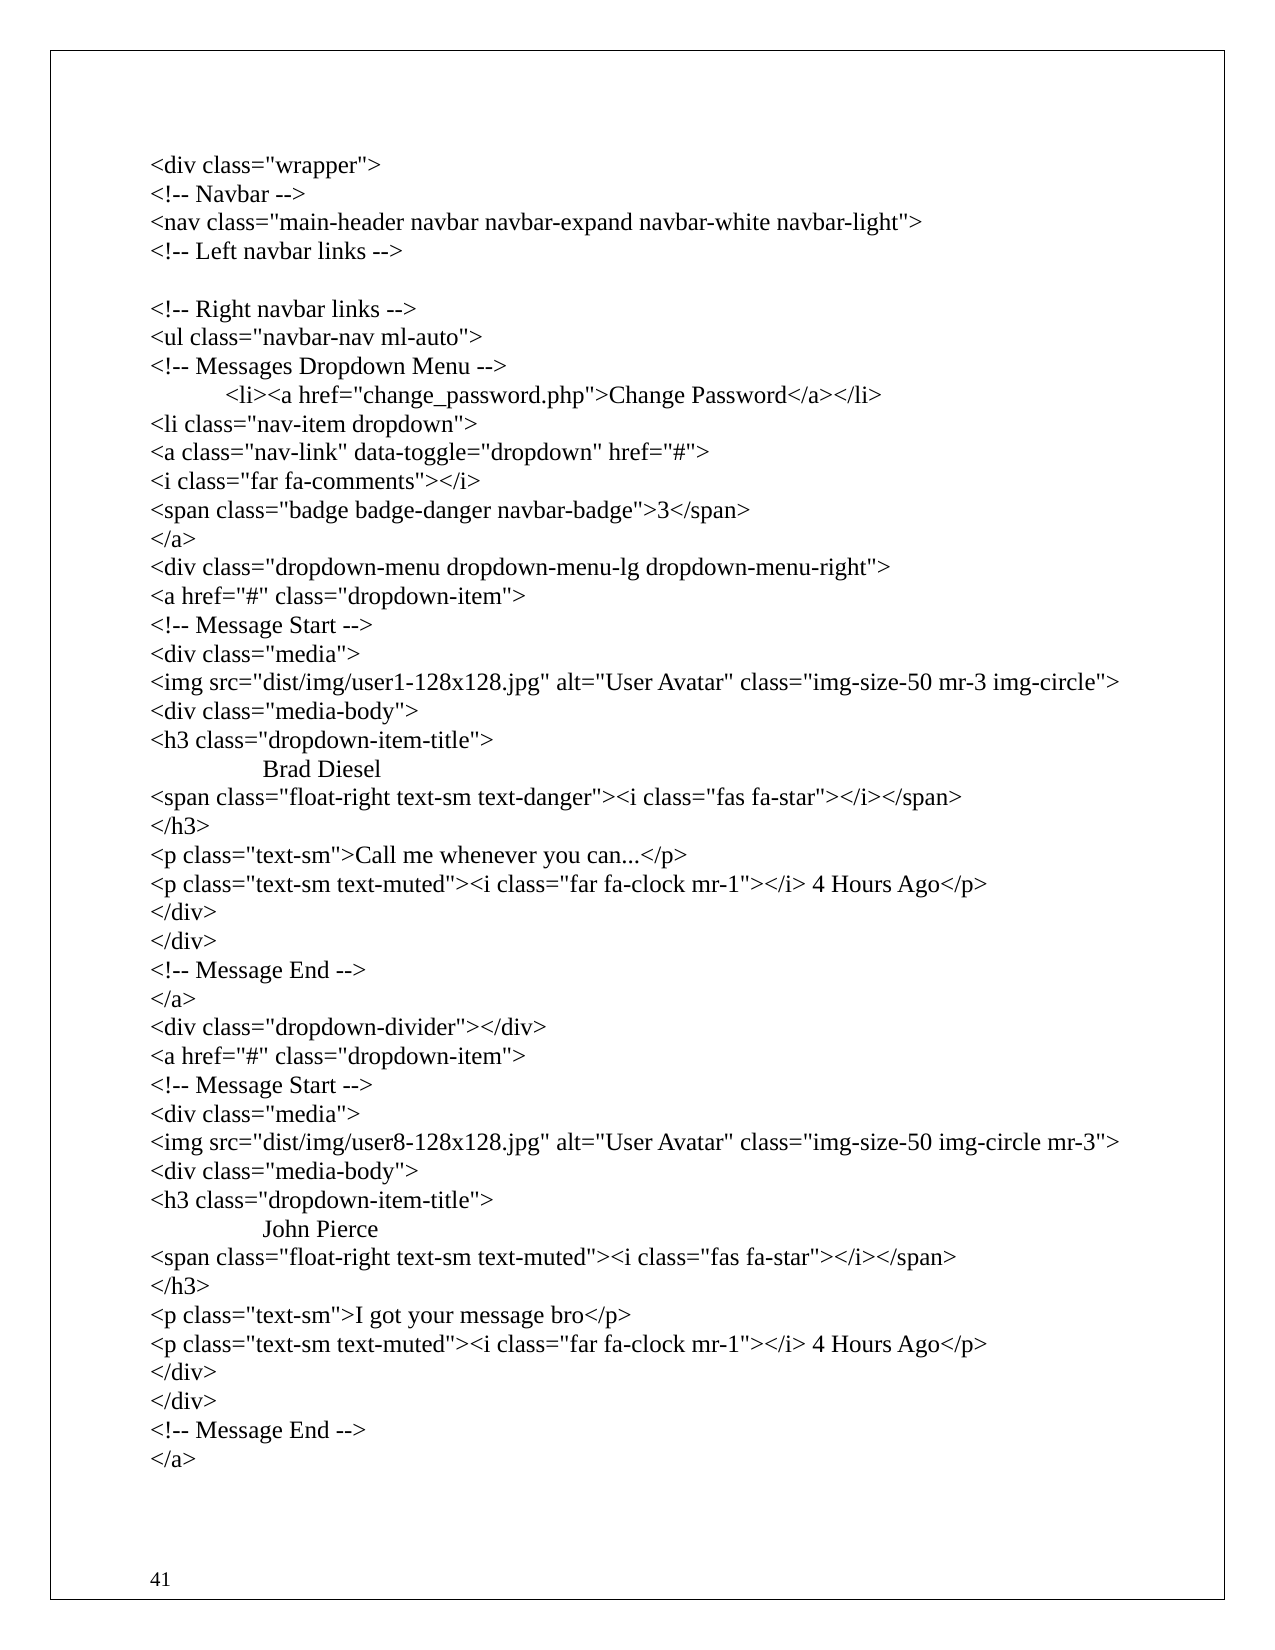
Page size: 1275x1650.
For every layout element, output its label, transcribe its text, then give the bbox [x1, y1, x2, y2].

text <p class="text-sm">Call me whenever you can...</p> [150, 840, 1125, 869]
text <img src="dist/img/user1-128x128.jpg" alt="User Avatar" class="img-size-50 mr-3 img-circle"> [150, 667, 1125, 696]
text <a class="nav-link" data-toggle="dropdown" href="#"> [150, 437, 1125, 466]
text <div class="media"> [150, 639, 1125, 667]
text <div class="dropdown-divider"></div> [150, 1012, 1125, 1041]
text </div> [150, 897, 1125, 926]
text </h3> [150, 1271, 1125, 1300]
text </div> [150, 1386, 1125, 1415]
text <div class="dropdown-menu dropdown-menu-lg dropdown-menu-right"> [150, 552, 1125, 581]
text <div class="media-body"> [150, 1156, 1125, 1185]
text <span class="float-right text-sm text-muted"><i class="fas fa-star"></i></span> [150, 1242, 1125, 1271]
text <div class="wrapper"> [150, 150, 1125, 179]
text <a href="#" class="dropdown-item"> [150, 1041, 1125, 1070]
text <!-- Left navbar links --> [150, 236, 1125, 265]
text </div> [150, 926, 1125, 955]
text <div class="media"> [150, 1099, 1125, 1127]
text <div class="media-body"> [150, 696, 1125, 725]
text <h3 class="dropdown-item-title"> [150, 725, 1125, 754]
text <!-- Navbar --> [150, 179, 1125, 207]
text <span class="float-right text-sm text-danger"><i class="fas fa-star"></i></span> [150, 782, 1125, 811]
text <nav class="main-header navbar navbar-expand navbar-white navbar-light"> [150, 207, 1125, 236]
text Brad Diesel [150, 754, 1125, 782]
text <!-- Right navbar links --> [150, 294, 1125, 322]
text </h3> [150, 811, 1125, 840]
text <!-- Message End --> [150, 955, 1125, 984]
text <!-- Message End --> [150, 1415, 1125, 1444]
text <!-- Message Start --> [150, 610, 1125, 639]
text <a href="#" class="dropdown-item"> [150, 581, 1125, 610]
text <p class="text-sm text-muted"><i class="far fa-clock mr-1"></i> 4 Hours Ago</p> [150, 869, 1125, 897]
text <h3 class="dropdown-item-title"> [150, 1185, 1125, 1214]
text <span class="badge badge-danger navbar-badge">3</span> [150, 495, 1125, 524]
text </a> [150, 1444, 1125, 1472]
text <!-- Messages Dropdown Menu --> [150, 351, 1125, 380]
text <i class="far fa-comments"></i> [150, 466, 1125, 495]
text </a> [150, 524, 1125, 552]
text <!-- Message Start --> [150, 1070, 1125, 1099]
text <li><a href="change_password.php">Change Password</a></li> [150, 380, 1125, 409]
text John Pierce [150, 1214, 1125, 1242]
text </div> [150, 1357, 1125, 1386]
text <ul class="navbar-nav ml-auto"> [150, 322, 1125, 351]
text <p class="text-sm text-muted"><i class="far fa-clock mr-1"></i> 4 Hours Ago</p> [150, 1329, 1125, 1357]
text <p class="text-sm">I got your message bro</p> [150, 1300, 1125, 1329]
text <img src="dist/img/user8-128x128.jpg" alt="User Avatar" class="img-size-50 img-circle mr-3"> [150, 1127, 1125, 1156]
text <li class="nav-item dropdown"> [150, 409, 1125, 437]
text </a> [150, 984, 1125, 1012]
